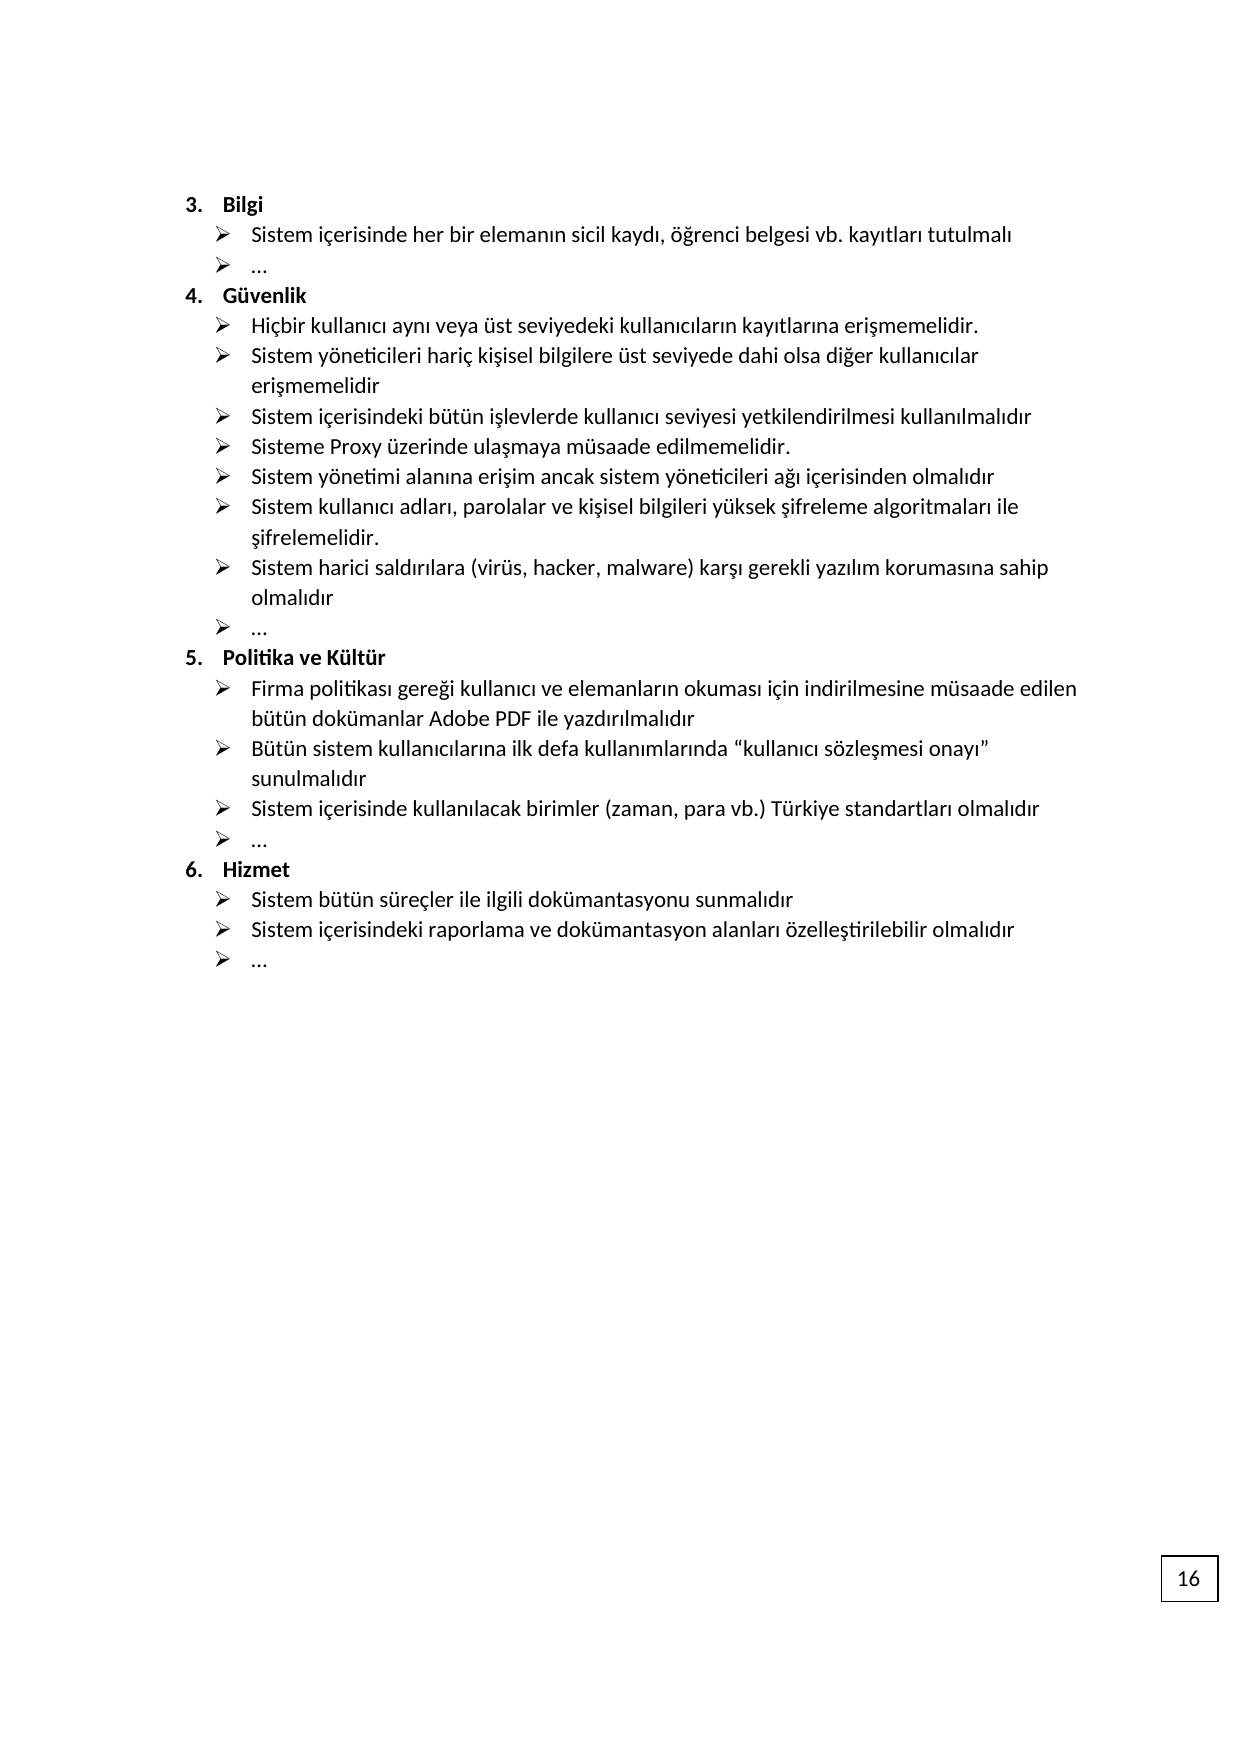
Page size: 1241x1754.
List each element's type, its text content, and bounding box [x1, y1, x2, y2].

list Sistem içerisindeki raporlama ve dokümantasyon alanları özelleştirilebilir olmalıdır [213, 915, 1093, 943]
list Firma politikası gereği kullanıcı ve elemanların okuması için indirilmesine müsaade edilen bütün dokümanlar Adobe PDF ile yazdırılmalıdır [213, 674, 1093, 732]
list Hiçbir kullanıcı aynı veya üst seviyedeki kullanıcıların kayıtlarına erişmemelidir. [213, 311, 1093, 339]
list Bütün sistem kullanıcılarına ilk defa kullanımlarında “kullanıcı sözleşmesi onayı” sunulmalıdır [213, 734, 1093, 792]
list Sistem yönetimi alanına erişim ancak sistem yöneticileri ağı içerisinden olmalıdır [213, 462, 1093, 490]
list Bilgi [185, 190, 1093, 218]
list Güvenlik [185, 281, 1093, 309]
list … [213, 613, 1093, 641]
list … [213, 946, 1093, 973]
list Sistem kullanıcı adları, parolalar ve kişisel bilgileri yüksek şifreleme algoritmaları ile şifrelemelidir. [213, 492, 1093, 551]
list Sistem bütün süreçler ile ilgili dokümantasyonu sunmalıdır [213, 885, 1093, 913]
list Hizmet [185, 855, 1093, 883]
list … [213, 825, 1093, 853]
list Politika ve Kültür [185, 643, 1093, 671]
list Sistem yöneticileri hariç kişisel bilgilere üst seviyede dahi olsa diğer kullanıcılar erişmemelidir [213, 341, 1093, 399]
list Sistem içerisinde kullanılacak birimler (zaman, para vb.) Türkiye standartları olmalıdır [213, 794, 1093, 822]
list Sisteme Proxy üzerinde ulaşmaya müsaade edilmemelidir. [213, 432, 1093, 460]
list … [213, 251, 1093, 279]
list Sistem içerisinde her bir elemanın sicil kaydı, öğrenci belgesi vb. kayıtları tutulmalı [213, 221, 1093, 248]
list Sistem harici saldırılara (virüs, hacker, malware) karşı gerekli yazılım korumasına sahip olmalıdır [213, 553, 1093, 611]
list Sistem içerisindeki bütün işlevlerde kullanıcı seviyesi yetkilendirilmesi kullanılmalıdır [213, 402, 1093, 430]
